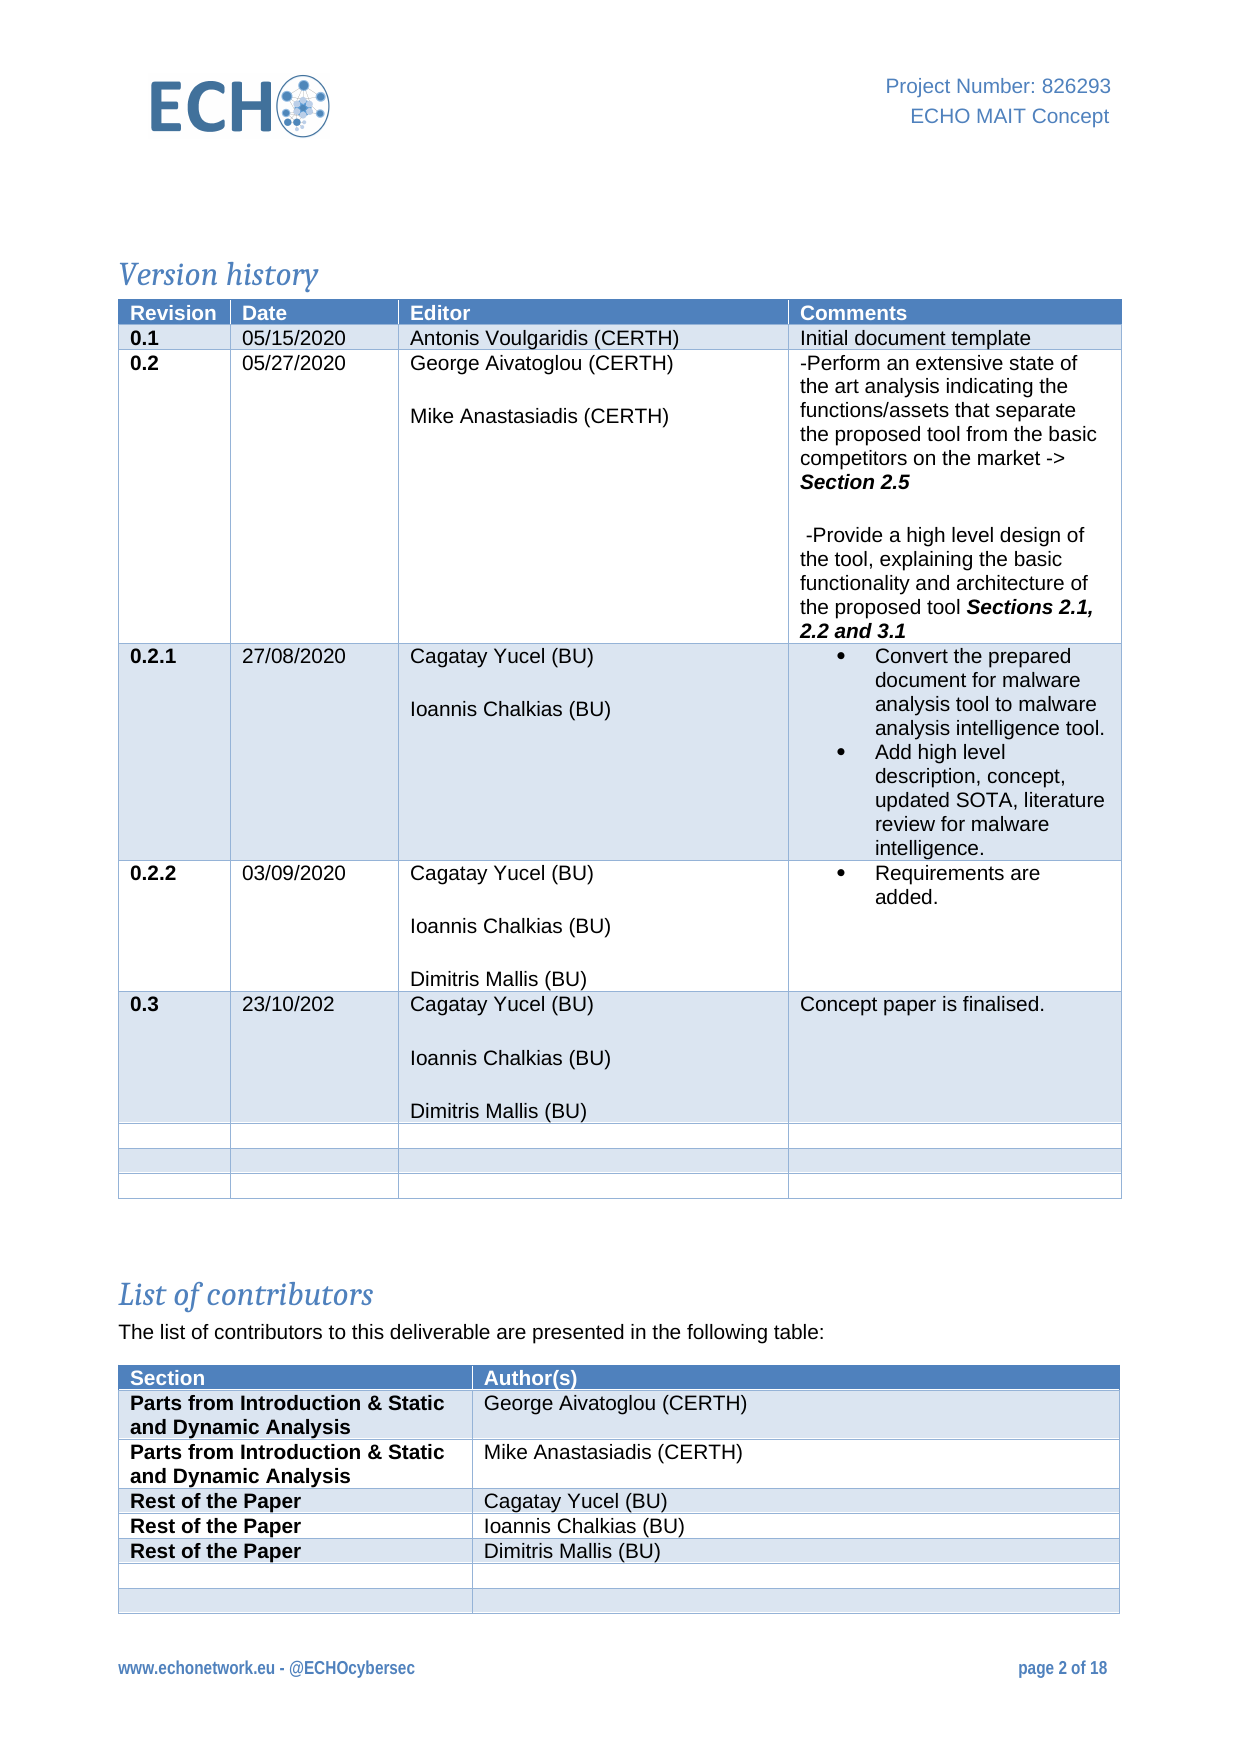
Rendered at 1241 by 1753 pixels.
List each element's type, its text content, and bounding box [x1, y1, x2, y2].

table_cell Mike Anastasiadis (CERTH) [473, 1440, 1119, 1487]
subtitle Version history [118, 255, 1122, 294]
table_cell [399, 1149, 788, 1172]
table_cell [119, 1124, 230, 1147]
table_cell -Perform an extensive state of the art analysis indicating the functions/assets that separate the proposed tool from the basic competitors on the market -> Section 2.5 -Provide a high level design of the tool, explaining the basic functionality and architecture of the proposed tool Sections 2.1, 2.2 and 3.1 [789, 350, 1121, 643]
table_cell 05/15/2020 [231, 325, 398, 349]
table_cell Cagatay Yucel (BU) [473, 1489, 1119, 1512]
table_cell [119, 1174, 230, 1197]
table_cell Convert the prepared document for malware analysis tool to malware analysis intelligence tool. Add high level description, concept, updated SOTA, literature review for malware intelligence. [789, 644, 1121, 860]
table_cell [119, 1589, 472, 1612]
table_cell 0.3 [119, 992, 230, 1122]
table_cell Cagatay Yucel (BU) Ioannis Chalkias (BU) Dimitris Mallis (BU) [399, 992, 788, 1122]
table_cell 0.2.2 [119, 861, 230, 991]
table_cell Rest of the Paper [119, 1514, 472, 1537]
table_cell [399, 1124, 788, 1147]
table_cell 0.2 [119, 350, 230, 643]
table_cell [473, 1564, 1119, 1587]
table_cell Rest of the Paper [119, 1489, 472, 1512]
table_header Editor [399, 300, 788, 324]
table_cell Parts from Introduction & Static and Dynamic Analysis [119, 1440, 472, 1487]
table_cell [789, 1174, 1121, 1197]
table_cell 0.1 [119, 325, 230, 349]
table_cell [231, 1124, 398, 1147]
table_cell 0.2.1 [119, 644, 230, 860]
subtitle List of contributors [118, 1276, 1122, 1314]
table_cell 05/27/2020 [231, 350, 398, 643]
table_cell Requirements are added. [789, 861, 1121, 991]
table_cell George Aivatoglou (CERTH) Mike Anastasiadis (CERTH) [399, 350, 788, 643]
table_cell [231, 1149, 398, 1172]
table_cell [231, 1174, 398, 1197]
table_cell Initial document template [789, 325, 1121, 349]
table_header Date [231, 300, 398, 324]
table_cell Antonis Voulgaridis (CERTH) [399, 325, 788, 349]
table_cell [789, 1149, 1121, 1172]
table_cell Ioannis Chalkias (BU) [473, 1514, 1119, 1537]
table_cell [789, 1124, 1121, 1147]
table_header Revision [119, 300, 230, 324]
table_cell Concept paper is finalised. [789, 992, 1121, 1122]
table_cell Parts from Introduction & Static and Dynamic Analysis [119, 1391, 472, 1438]
table_cell 23/10/202 [231, 992, 398, 1122]
table_header Section [119, 1366, 472, 1389]
table_cell Cagatay Yucel (BU) Ioannis Chalkias (BU) [399, 644, 788, 860]
table_cell [399, 1174, 788, 1197]
table_cell Cagatay Yucel (BU) Ioannis Chalkias (BU) Dimitris Mallis (BU) [399, 861, 788, 991]
table_cell [473, 1589, 1119, 1612]
table_cell 03/09/2020 [231, 861, 398, 991]
table_header Author(s) [473, 1366, 1119, 1389]
table_cell [119, 1149, 230, 1172]
text The list of contributors to this deliverable are presented in the following table: [118, 1320, 1122, 1344]
table_header Comments [789, 300, 1121, 324]
table_cell Dimitris Mallis (BU) [473, 1539, 1119, 1562]
table_cell Rest of the Paper [119, 1539, 472, 1562]
table_cell [119, 1564, 472, 1587]
table_cell George Aivatoglou (CERTH) [473, 1391, 1119, 1438]
table_cell 27/08/2020 [231, 644, 398, 860]
